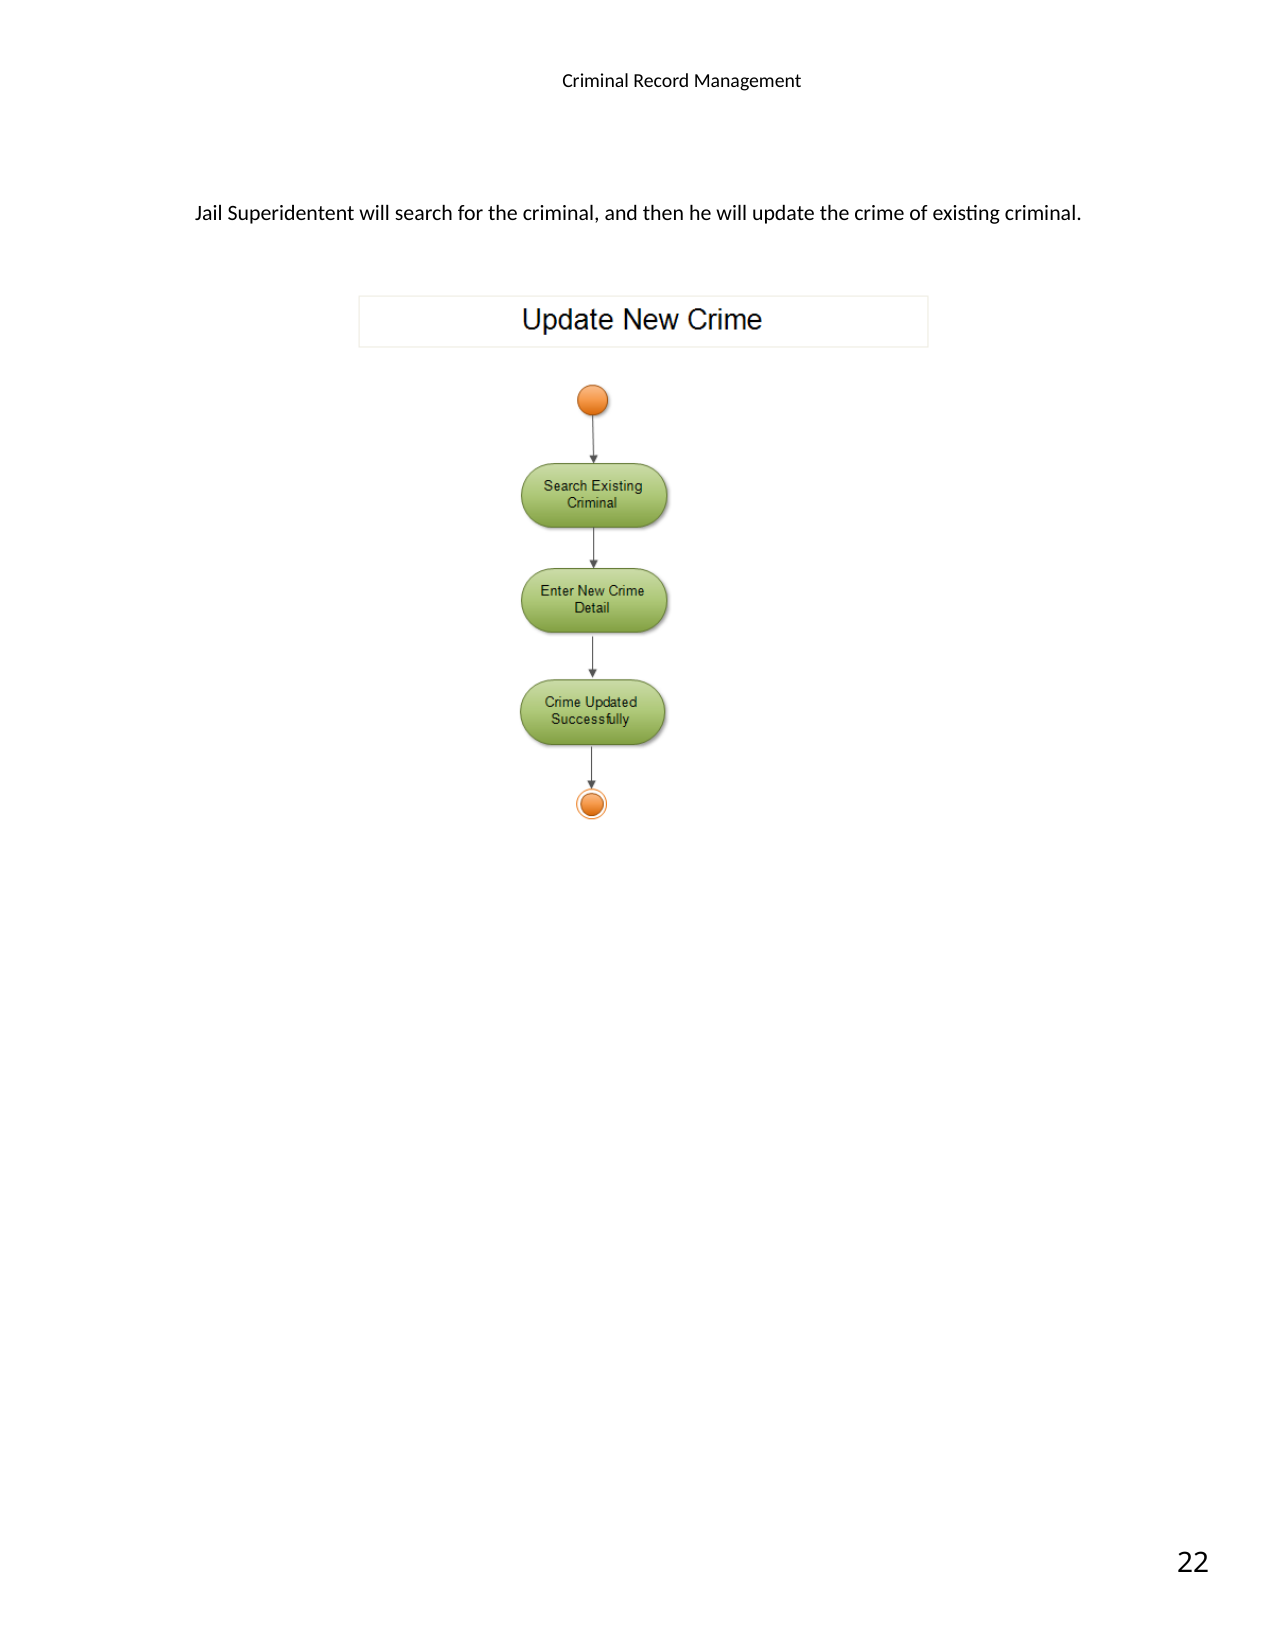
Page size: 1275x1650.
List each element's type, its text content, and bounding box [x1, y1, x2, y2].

picture [348, 285, 937, 1114]
text Jail Superidentent will search for the criminal, and then he will update the crime of existing criminal. [195, 199, 1090, 226]
